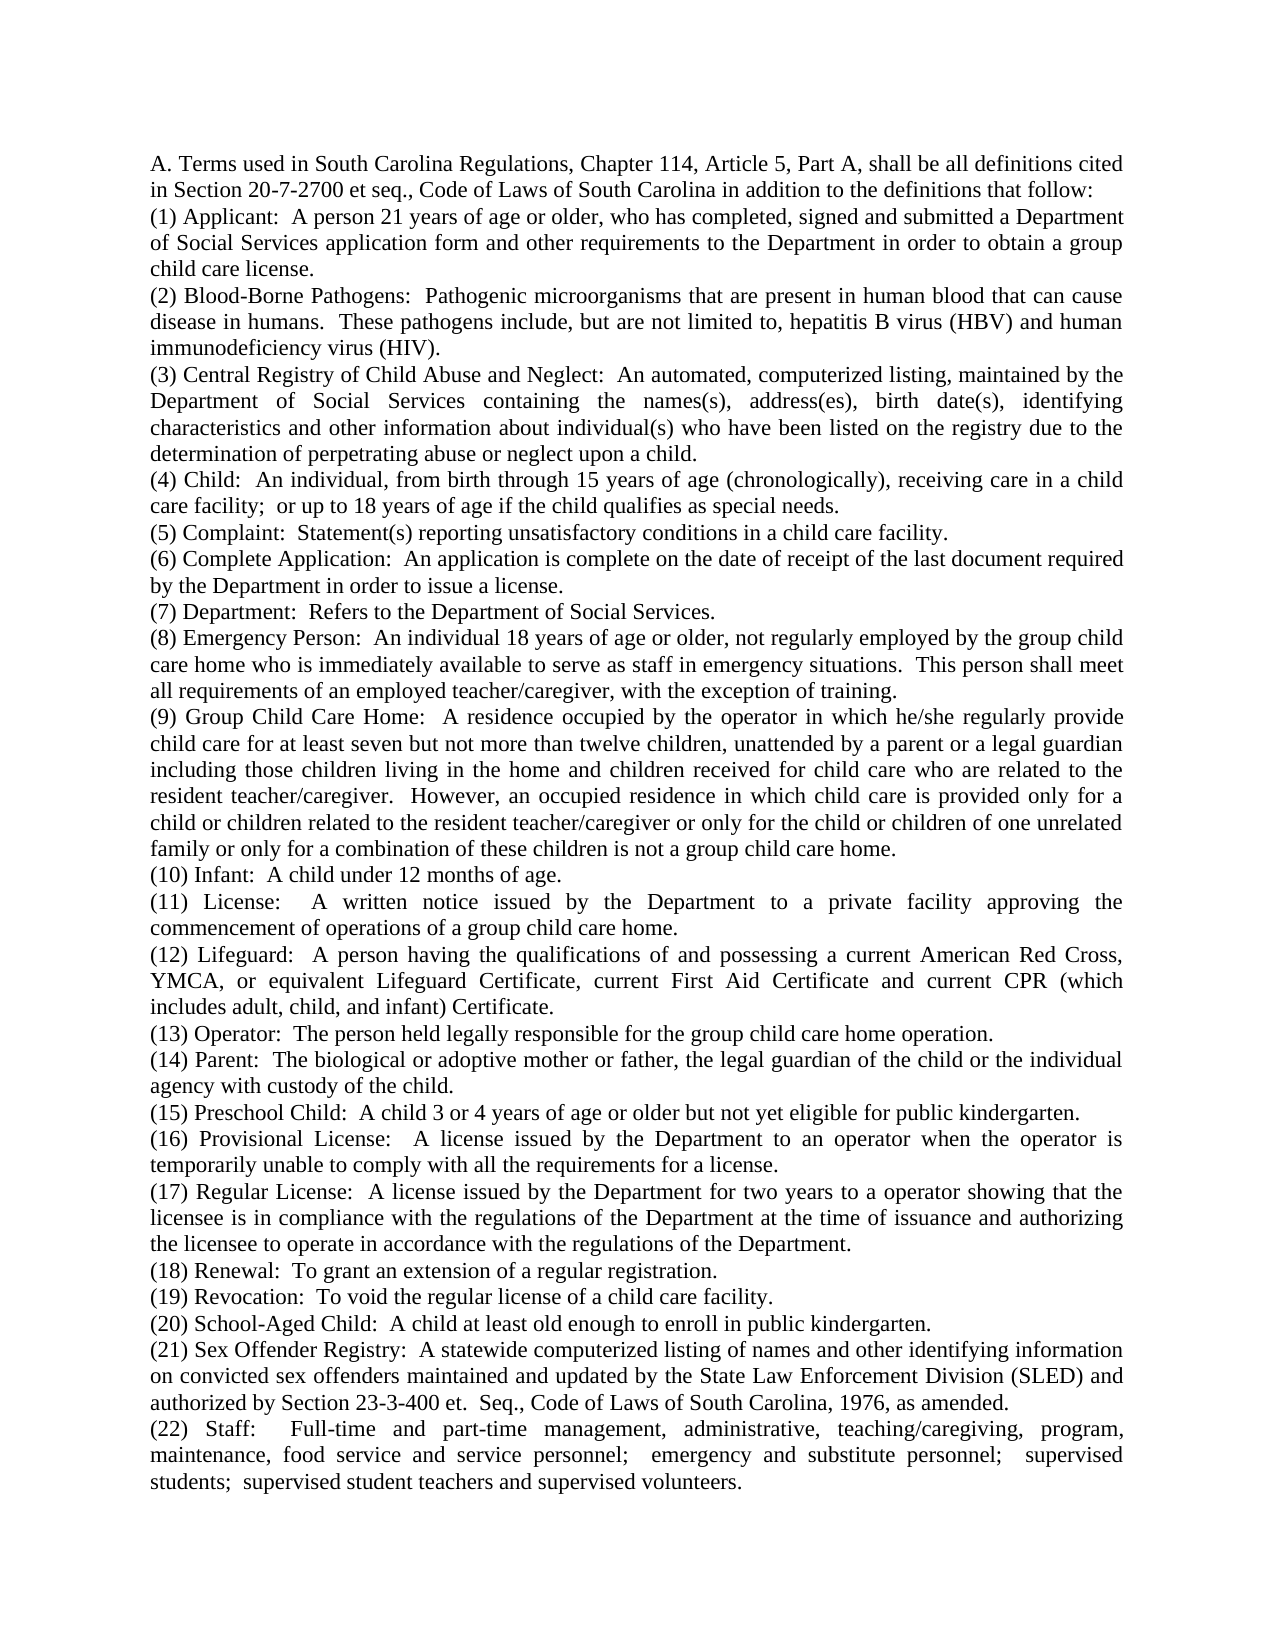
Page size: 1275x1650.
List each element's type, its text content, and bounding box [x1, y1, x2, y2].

text (12) Lifeguard: A person having the qualifications of and possessing a current American Red Cross, YMCA, or equivalent Lifeguard Certificate, current First Aid Certificate and current CPR (which includes adult, child, and infant) Certificate. [150, 941, 1125, 1020]
text (22) Staff: Full-time and part-time management, administrative, teaching/caregiving, program, maintenance, food service and service personnel; emergency and substitute personnel; supervised students; supervised student teachers and supervised volunteers. [150, 1415, 1125, 1494]
text (4) Child: An individual, from birth through 15 years of age (chronologically), receiving care in a child care facility; or up to 18 years of age if the child qualifies as special needs. [150, 466, 1125, 519]
text (21) Sex Offender Registry: A statewide computerized listing of names and other identifying information on convicted sex offenders maintained and updated by the State Law Enforcement Division (SLED) and authorized by Section 23-3-400 et. Seq., Code of Laws of South Carolina, 1976, as amended. [150, 1336, 1125, 1415]
text (16) Provisional License: A license issued by the Department to an operator when the operator is temporarily unable to comply with all the requirements for a license. [150, 1125, 1125, 1178]
text (13) Operator: The person held legally responsible for the group child care home operation. [150, 1020, 1125, 1046]
text A. Terms used in South Carolina Regulations, Chapter 114, Article 5, Part A, shall be all definitions cited in Section 20-7-2700 et seq., Code of Laws of South Carolina in addition to the definitions that follow: [150, 150, 1125, 203]
text (8) Emergency Person: An individual 18 years of age or older, not regularly employed by the group child care home who is immediately available to serve as staff in emergency situations. This person shall meet all requirements of an employed teacher/caregiver, with the exception of training. [150, 624, 1125, 703]
text (1) Applicant: A person 21 years of age or older, who has completed, signed and submitted a Department of Social Services application form and other requirements to the Department in order to obtain a group child care license. [150, 203, 1125, 282]
text (2) Blood-Borne Pathogens: Pathogenic microorganisms that are present in human blood that can cause disease in humans. These pathogens include, but are not limited to, hepatitis B virus (HBV) and human immunodeficiency virus (HIV). [150, 282, 1125, 361]
text (3) Central Registry of Child Abuse and Neglect: An automated, computerized listing, maintained by the Department of Social Services containing the names(s), address(es), birth date(s), identifying characteristics and other information about individual(s) who have been listed on the registry due to the determination of perpetrating abuse or neglect upon a child. [150, 361, 1125, 466]
text (10) Infant: A child under 12 months of age. [150, 862, 1125, 888]
text (15) Preschool Child: A child 3 or 4 years of age or older but not yet eligible for public kindergarten. [150, 1099, 1125, 1125]
text (11) License: A written notice issued by the Department to a private facility approving the commencement of operations of a group child care home. [150, 888, 1125, 941]
text (9) Group Child Care Home: A residence occupied by the operator in which he/she regularly provide child care for at least seven but not more than twelve children, unattended by a parent or a legal guardian including those children living in the home and children received for child care who are related to the resident teacher/caregiver. However, an occupied residence in which child care is provided only for a child or children related to the resident teacher/caregiver or only for the child or children of one unrelated family or only for a combination of these children is not a group child care home. [150, 703, 1125, 862]
text (17) Regular License: A license issued by the Department for two years to a operator showing that the licensee is in compliance with the regulations of the Department at the time of issuance and authorizing the licensee to operate in accordance with the regulations of the Department. [150, 1178, 1125, 1257]
text (14) Parent: The biological or adoptive mother or father, the legal guardian of the child or the individual agency with custody of the child. [150, 1046, 1125, 1099]
text (20) School-Aged Child: A child at least old enough to enroll in public kindergarten. [150, 1309, 1125, 1336]
text (5) Complaint: Statement(s) reporting unsatisfactory conditions in a child care facility. [150, 519, 1125, 545]
text (6) Complete Application: An application is complete on the date of receipt of the last document required by the Department in order to issue a license. [150, 545, 1125, 598]
text (18) Renewal: To grant an extension of a regular registration. [150, 1257, 1125, 1283]
text (19) Revocation: To void the regular license of a child care facility. [150, 1283, 1125, 1309]
text (7) Department: Refers to the Department of Social Services. [150, 598, 1125, 624]
